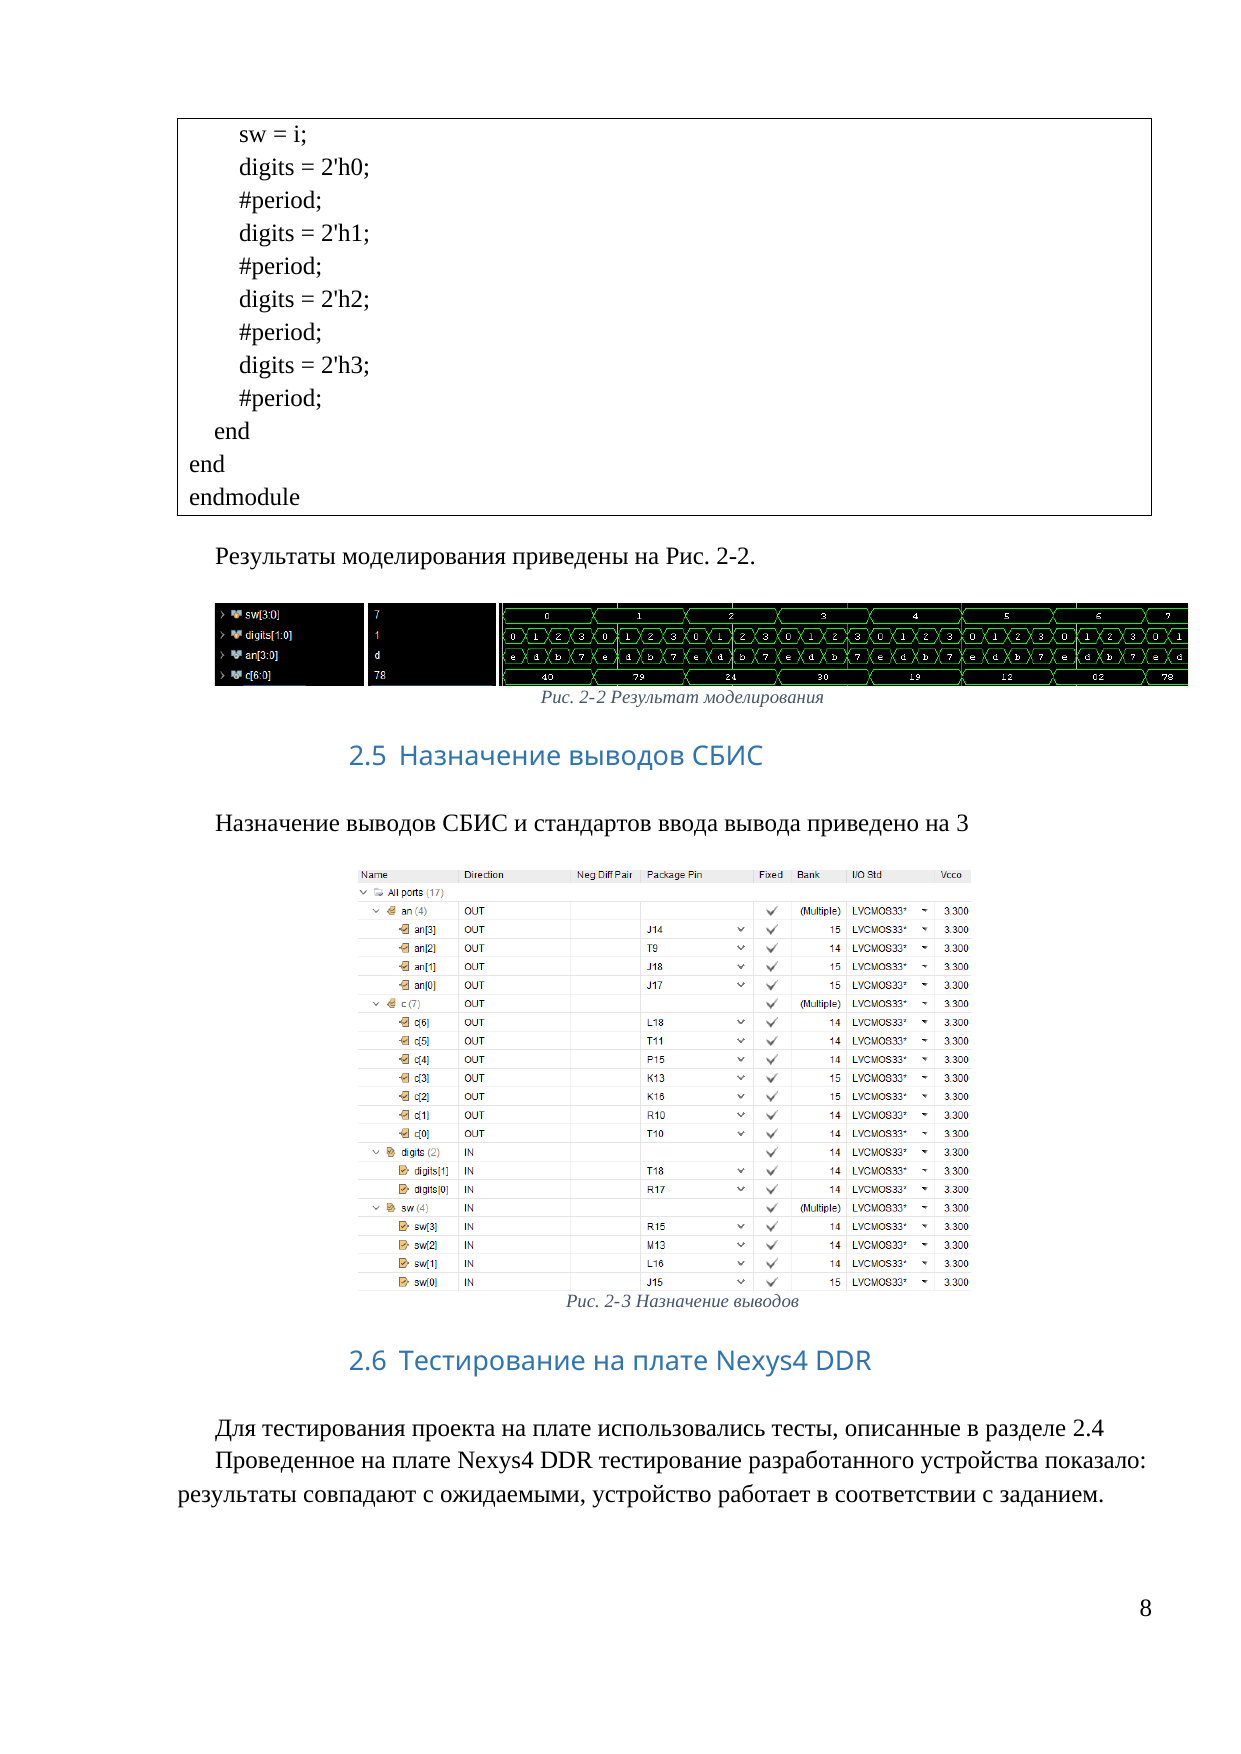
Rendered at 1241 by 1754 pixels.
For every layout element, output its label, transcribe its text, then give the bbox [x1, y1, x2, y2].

picture [358, 870, 971, 1291]
text Проведенное на плате Nexys4 DDR тестирование разработанного устройства показало: результаты совпадают с ожидаемыми, устройство работает в соответствии с заданием. [177, 1446, 1152, 1507]
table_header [178, 119, 1151, 515]
text Рис. 2-3 Назначение выводов [177, 1290, 1152, 1312]
text Назначение выводов СБИС и стандартов ввода вывода приведено на Рис. 2-3 [177, 808, 1152, 837]
text Результаты моделирования приведены на Рис. 2-2. [177, 541, 1152, 570]
subtitle Назначение выводов СБИС [311, 736, 1152, 773]
subtitle Тестирование на плате Nexys4 DDR [311, 1341, 1152, 1378]
text Рис. 2-2 Результат моделирования [177, 686, 1152, 707]
picture [214, 603, 1189, 686]
text Для тестирования проекта на плате использовались тесты, описанные в разделе 2.4 [177, 1413, 1152, 1441]
